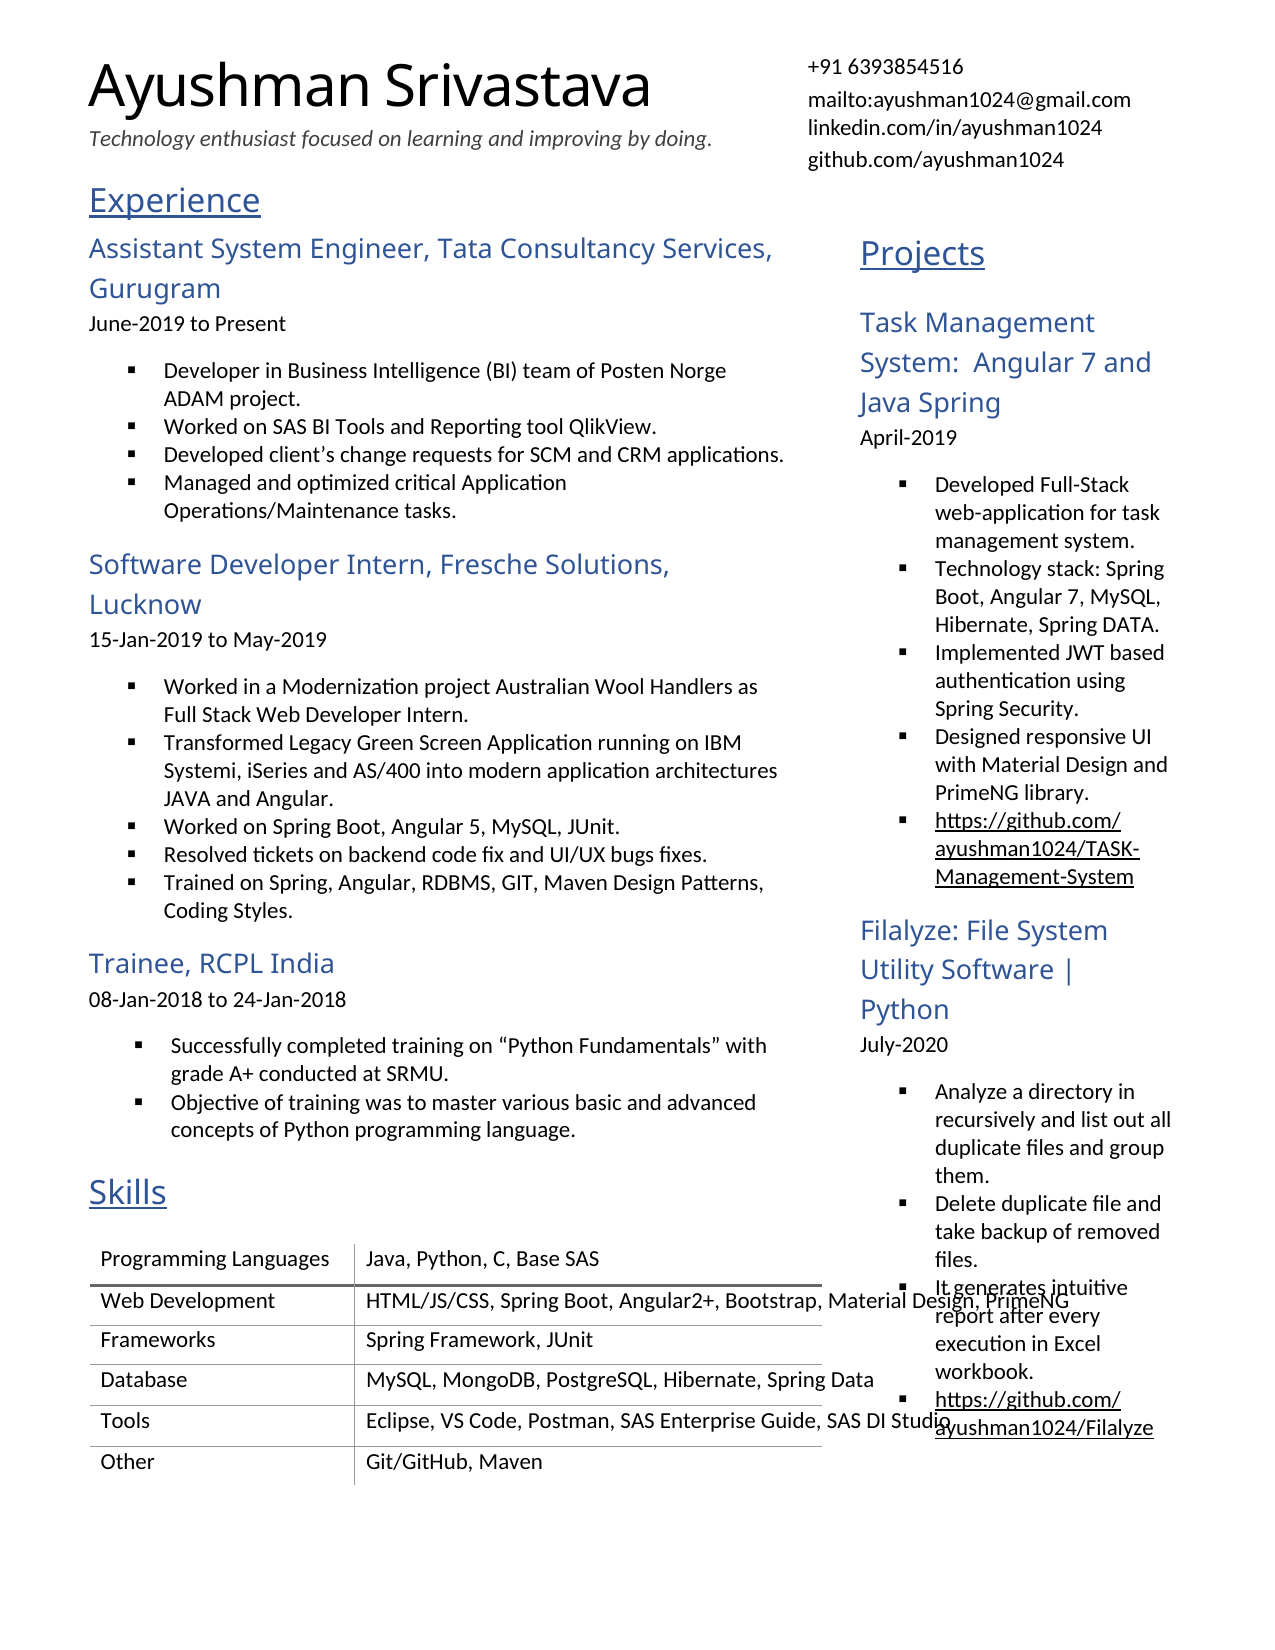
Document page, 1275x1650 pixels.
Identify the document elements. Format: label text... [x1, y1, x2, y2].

table_cell Git/GitHub, Maven [355, 1447, 822, 1485]
list Managed and optimized critical Application Operations/Maintenance tasks. [126, 468, 786, 524]
table_cell Web Development [90, 1287, 354, 1324]
list It generates intuitive report after every execution in Excel workbook. [897, 1273, 1172, 1385]
list Developed Full-Stack web-application for task management system. [897, 470, 1172, 554]
subtitle Experience [89, 177, 786, 222]
list Resolved tickets on backend code fix and UI/UX bugs fixes. [126, 840, 786, 868]
list Worked on Spring Boot, Angular 5, MySQL, JUnit. [126, 812, 786, 840]
subtitle Filalyze: File System Utility Software | Python [860, 911, 1172, 1027]
table_header Programming Languages [90, 1244, 354, 1283]
subtitle Skills [89, 1169, 786, 1214]
subtitle Task Management System: Angular 7 and Java Spring [860, 303, 1172, 420]
list https://github.com/ayushman1024/TASK-Management-System [897, 806, 1172, 890]
subtitle Software Developer Intern, Fresche Solutions, Lucknow [89, 545, 786, 622]
table_cell Eclipse, VS Code, Postman, SAS Enterprise Guide, SAS DI Studio [355, 1406, 822, 1446]
table_cell Spring Framework, JUnit [355, 1326, 822, 1364]
list Objective of training was to master various basic and advanced concepts of Python programming language. [133, 1088, 786, 1144]
list Worked on SAS BI Tools and Reporting tool QlikView. [126, 412, 786, 441]
list Worked in a Modernization project Australian Wool Handlers as Full Stack Web Developer Intern. [126, 672, 786, 728]
text 08-Jan-2018 to 24-Jan-2018 [89, 985, 786, 1013]
list Developed client’s change requests for SCM and CRM applications. [126, 441, 786, 468]
title Ayushman Srivastava [89, 44, 786, 124]
subtitle Trainee, RCPL India [89, 945, 786, 982]
table_cell Database [90, 1365, 354, 1405]
text 15-Jan-2019 to May-2019 [89, 625, 786, 653]
table_cell Frameworks [90, 1326, 354, 1364]
list Developer in Business Intelligence (BI) team of Posten Norge ADAM project. [126, 356, 786, 412]
list Implemented JWT based authentication using Spring Security. [897, 638, 1172, 722]
table_cell HTML/JS/CSS, Spring Boot, Angular2+, Bootstrap, Material Design, PrimeNG [355, 1287, 822, 1324]
list Technology stack: Spring Boot, Angular 7, MySQL, Hibernate, Spring DATA. [897, 554, 1172, 638]
list https://github.com/ayushman1024/Filalyze [897, 1385, 1172, 1441]
text July-2020 [860, 1030, 1172, 1058]
list Designed responsive UI with Material Design and PrimeNG library. [897, 722, 1172, 806]
list Successfully completed training on “Python Fundamentals” with grade A+ conducted at SRMU. [133, 1032, 786, 1088]
subtitle Assistant System Engineer, Tata Consultancy Services, Gurugram [89, 230, 786, 307]
table_header Java, Python, C, Base SAS [355, 1244, 822, 1283]
text Technology enthusiast focused on learning and improving by doing. [89, 124, 786, 152]
list Trained on Spring, Angular, RDBMS, GIT, Maven Design Patterns, Coding Styles. [126, 868, 786, 924]
text June-2019 to Present [89, 309, 786, 338]
list Delete duplicate file and take backup of removed files. [897, 1189, 1172, 1273]
table_cell Tools [90, 1406, 354, 1446]
table_cell MySQL, MongoDB, PostgreSQL, Hibernate, Spring Data [355, 1365, 822, 1405]
list Analyze a directory in recursively and list out all duplicate files and group them. [897, 1077, 1172, 1189]
table_cell Other [90, 1447, 354, 1485]
text April-2019 [860, 423, 1172, 451]
list Transformed Legacy Green Screen Application running on IBM Systemi, iSeries and AS/400 into modern application architectures JAVA and Angular. [126, 728, 786, 812]
subtitle Projects [860, 195, 1172, 275]
